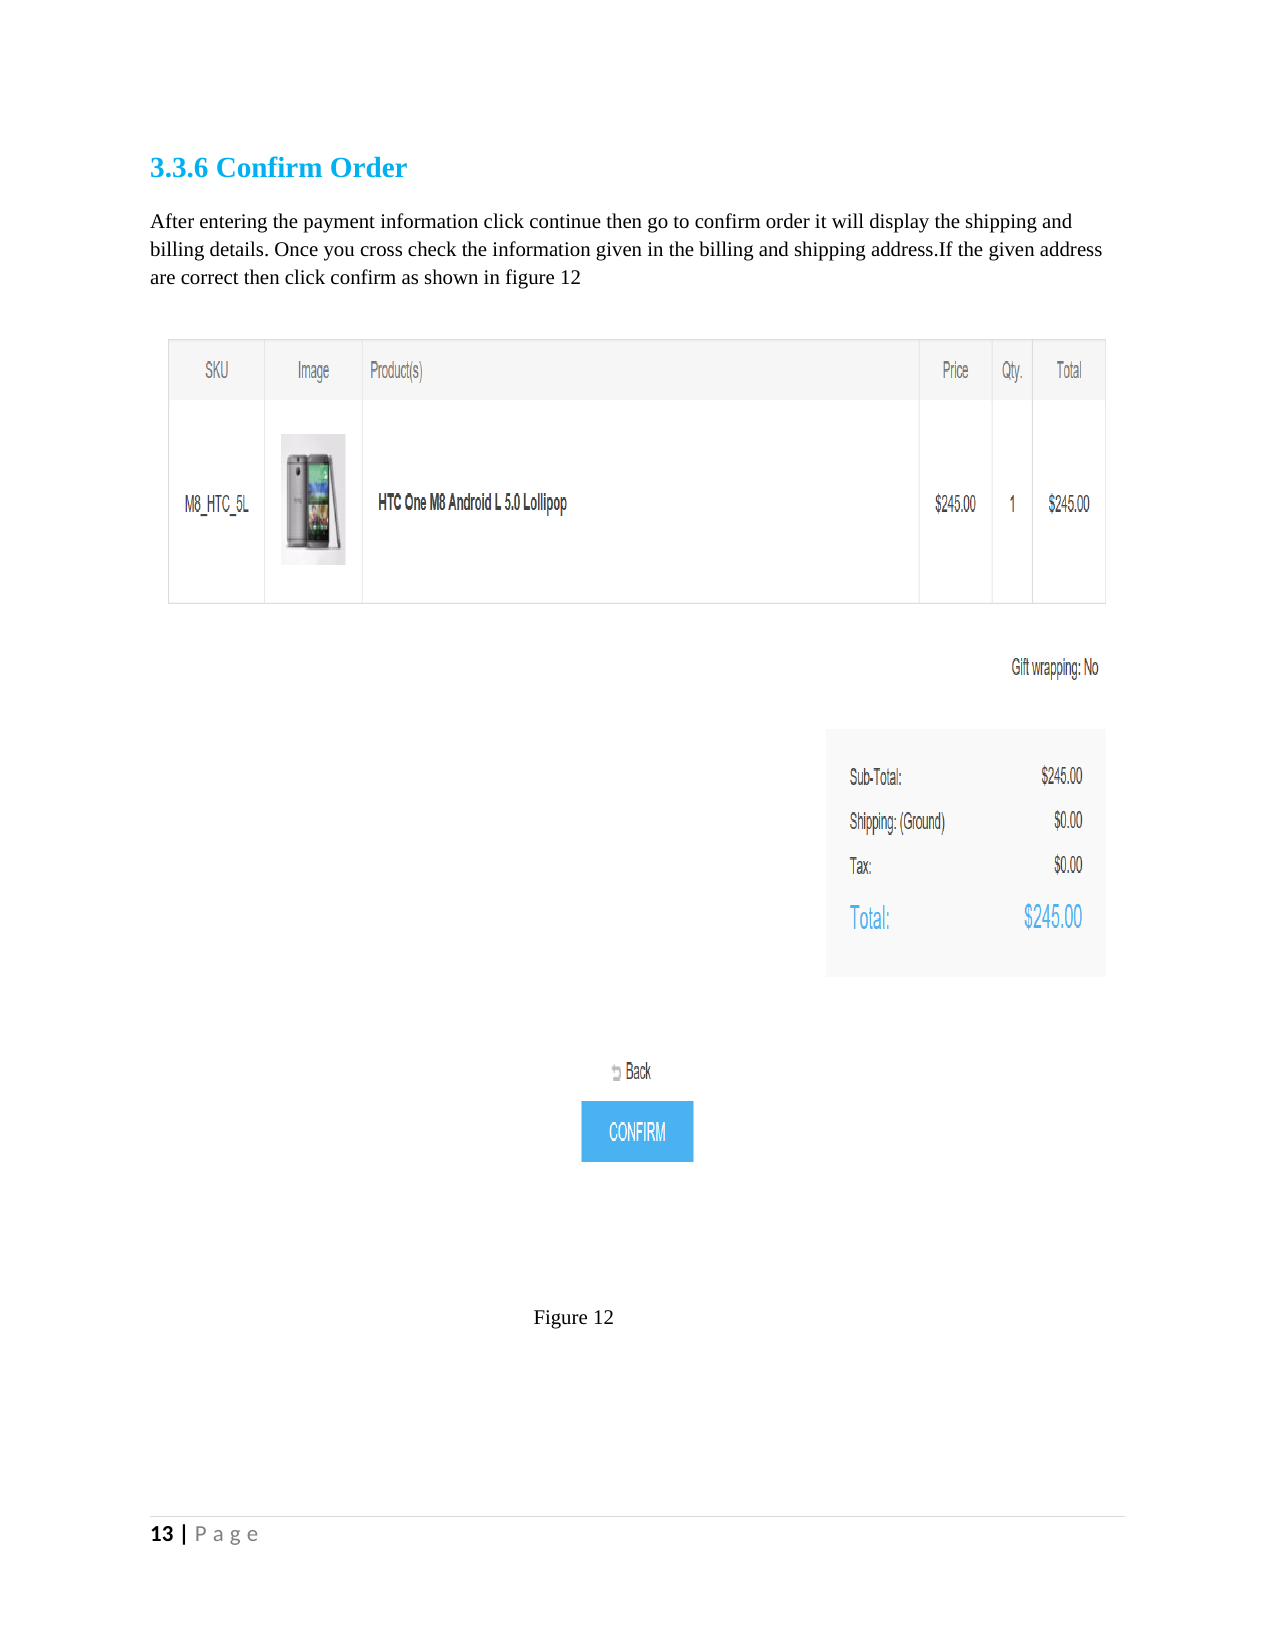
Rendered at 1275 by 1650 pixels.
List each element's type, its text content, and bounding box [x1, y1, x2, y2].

text After entering the payment information click continue then go to confirm order it will display the shipping and billing details. Once you cross check the information given in the billing and shipping address.If the given address are correct then click confirm as shown in figure 12 [150, 209, 1125, 289]
picture [150, 313, 1159, 1221]
text Figure 12 [150, 1305, 1125, 1329]
text 3.3.6 Confirm Order [150, 150, 1125, 183]
